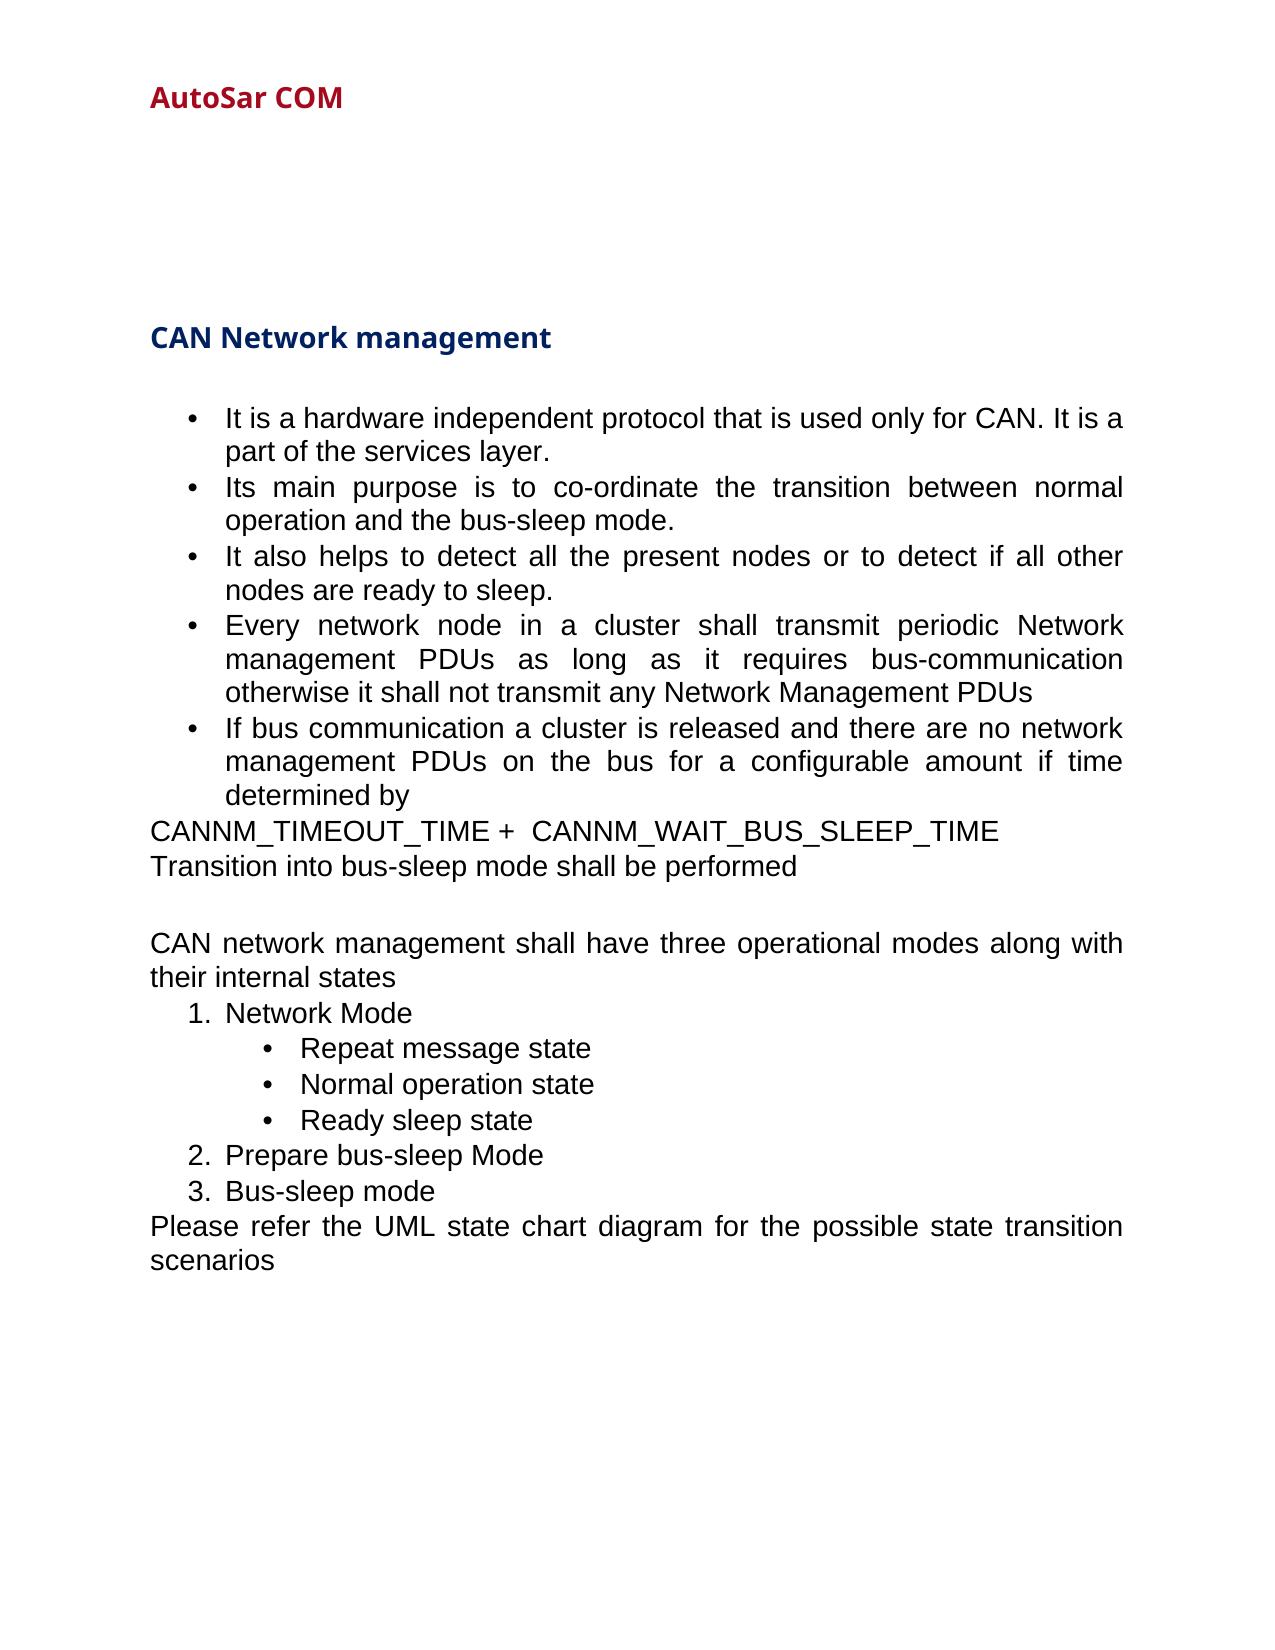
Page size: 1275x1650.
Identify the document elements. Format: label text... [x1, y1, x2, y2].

text CANNM_TIMEOUT_TIME + CANNM_WAIT_BUS_SLEEP_TIME [150, 813, 1125, 847]
list Prepare bus-sleep Mode [187, 1138, 1125, 1172]
list It also helps to detect all the present nodes or to detect if all other nodes are ready to sleep. [187, 539, 1125, 606]
list Normal operation state [262, 1067, 1125, 1101]
list Repeat message state [262, 1031, 1125, 1065]
text CAN Network management [150, 317, 1125, 357]
text CAN network management shall have three operational modes along with their internal states [150, 927, 1125, 994]
list Ready sleep state [262, 1103, 1125, 1136]
list Every network node in a cluster shall transmit periodic Network management PDUs as long as it requires bus-communication otherwise it shall not transmit any Network Management PDUs [187, 608, 1125, 709]
list Bus-sleep mode [187, 1174, 1125, 1207]
list Its main purpose is to co-ordinate the transition between normal operation and the bus-sleep mode. [187, 470, 1125, 537]
list Network Mode [187, 996, 1125, 1029]
list It is a hardware independent protocol that is used only for CAN. It is a part of the services layer. [187, 401, 1125, 468]
text Transition into bus-sleep mode shall be performed [150, 849, 1125, 883]
text Please refer the UML state chart diagram for the possible state transition scenarios [150, 1209, 1125, 1277]
list If bus communication a cluster is released and there are no network management PDUs on the bus for a configurable amount if time determined by [187, 711, 1125, 811]
